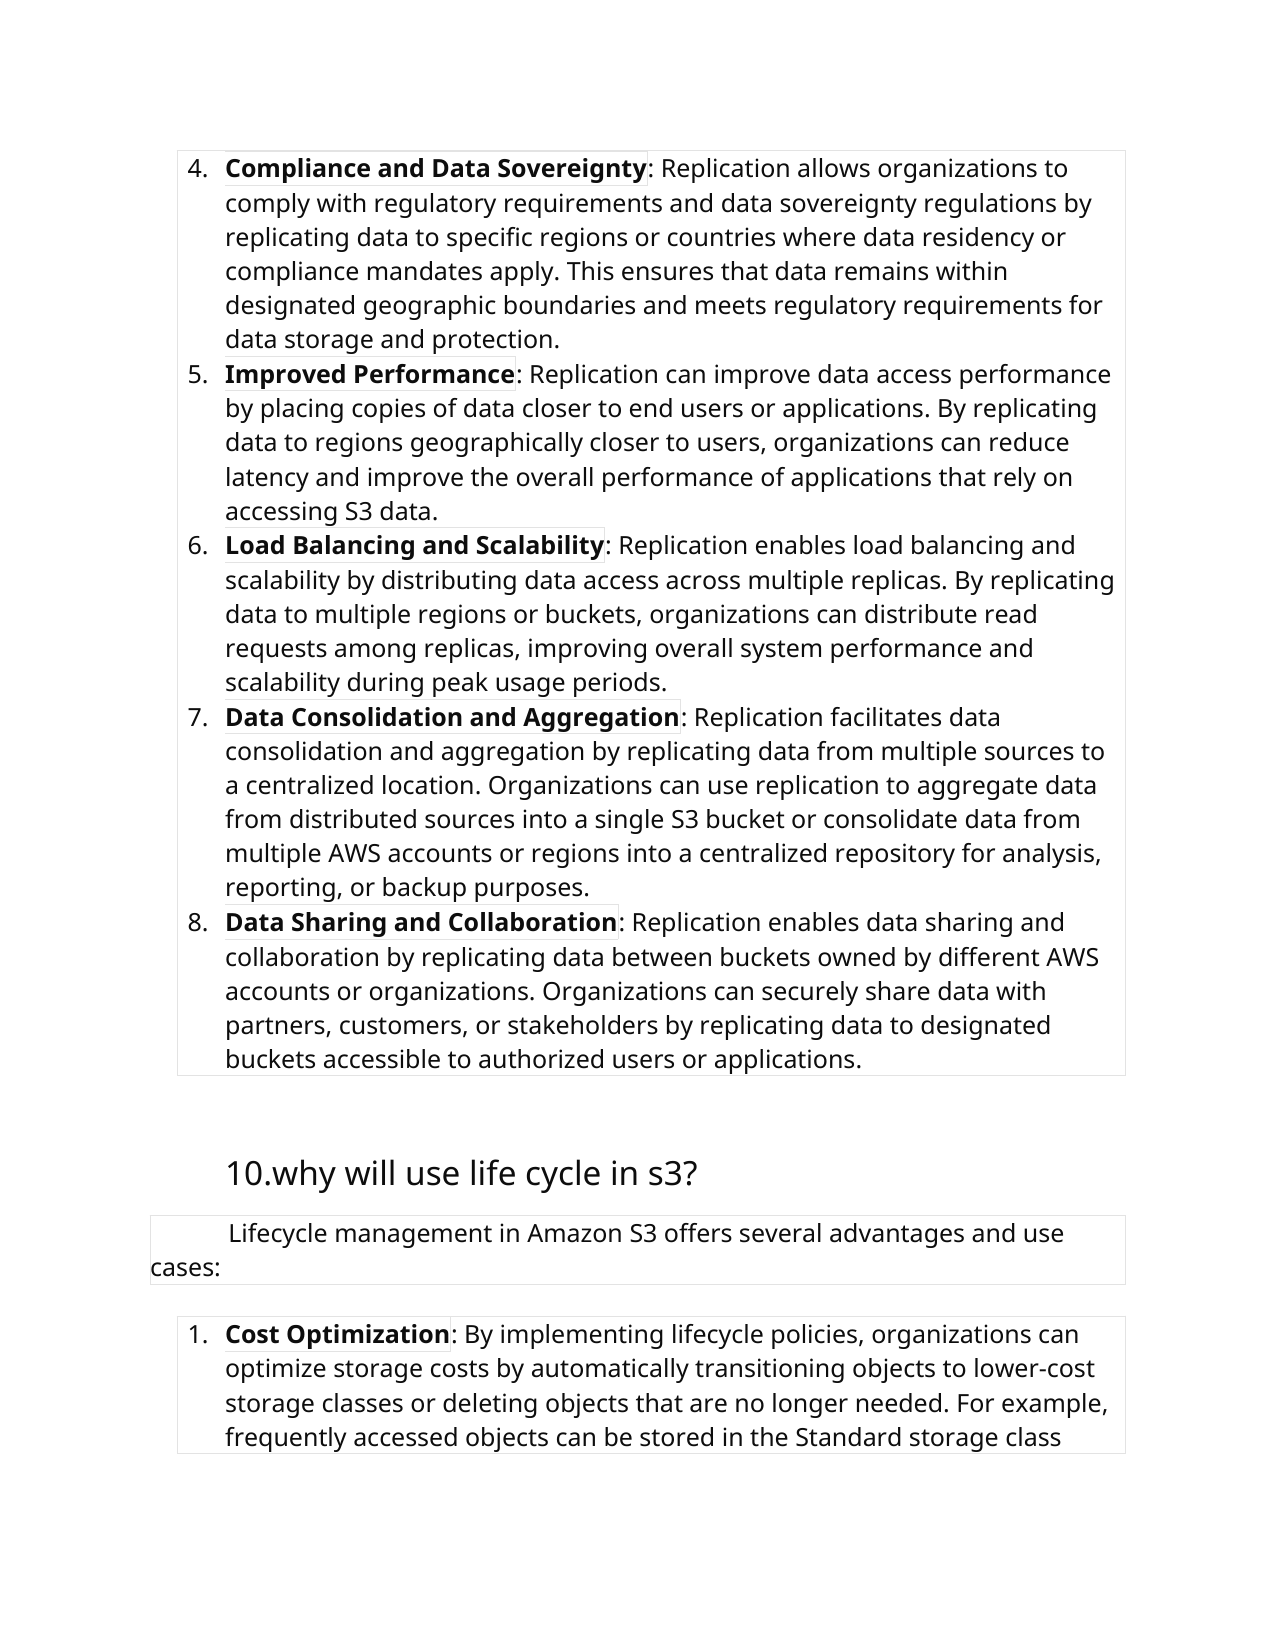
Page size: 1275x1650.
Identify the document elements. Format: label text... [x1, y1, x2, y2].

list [178, 1317, 1125, 1453]
text Lifecycle management in Amazon S3 offers several advantages and use cases: [151, 1216, 1125, 1284]
list Improved Performance: Replication can improve data access performance by placing copies of data closer to end users or applications. By replicating data to regions geographically closer to users, organizations can reduce latency and improve the overall performance of applications that rely on accessing S3 data. [178, 355, 1125, 527]
list Load Balancing and Scalability: Replication enables load balancing and scalability by distributing data access across multiple replicas. By replicating data to multiple regions or buckets, organizations can distribute read requests among replicas, improving overall system performance and scalability during peak usage periods. [178, 527, 1125, 698]
list Data Consolidation and Aggregation: Replication facilitates data consolidation and aggregation by replicating data from multiple sources to a centralized location. Organizations can use replication to aggregate data from distributed sources into a single S3 bucket or consolidate data from multiple AWS accounts or regions into a centralized repository for analysis, reporting, or backup purposes. [178, 698, 1125, 903]
list Data Sharing and Collaboration: Replication enables data sharing and collaboration by replicating data between buckets owned by different AWS accounts or organizations. Organizations can securely share data with partners, customers, or stakeholders by replicating data to designated buckets accessible to authorized users or applications. [178, 903, 1125, 1075]
list Compliance and Data Sovereignty: Replication allows organizations to comply with regulatory requirements and data sovereignty regulations by replicating data to specific regions or countries where data residency or compliance mandates apply. This ensures that data remains within designated geographic boundaries and meets regulatory requirements for data storage and protection. [178, 151, 1125, 355]
list 10.why will use life cycle in s3? [225, 1149, 1125, 1195]
